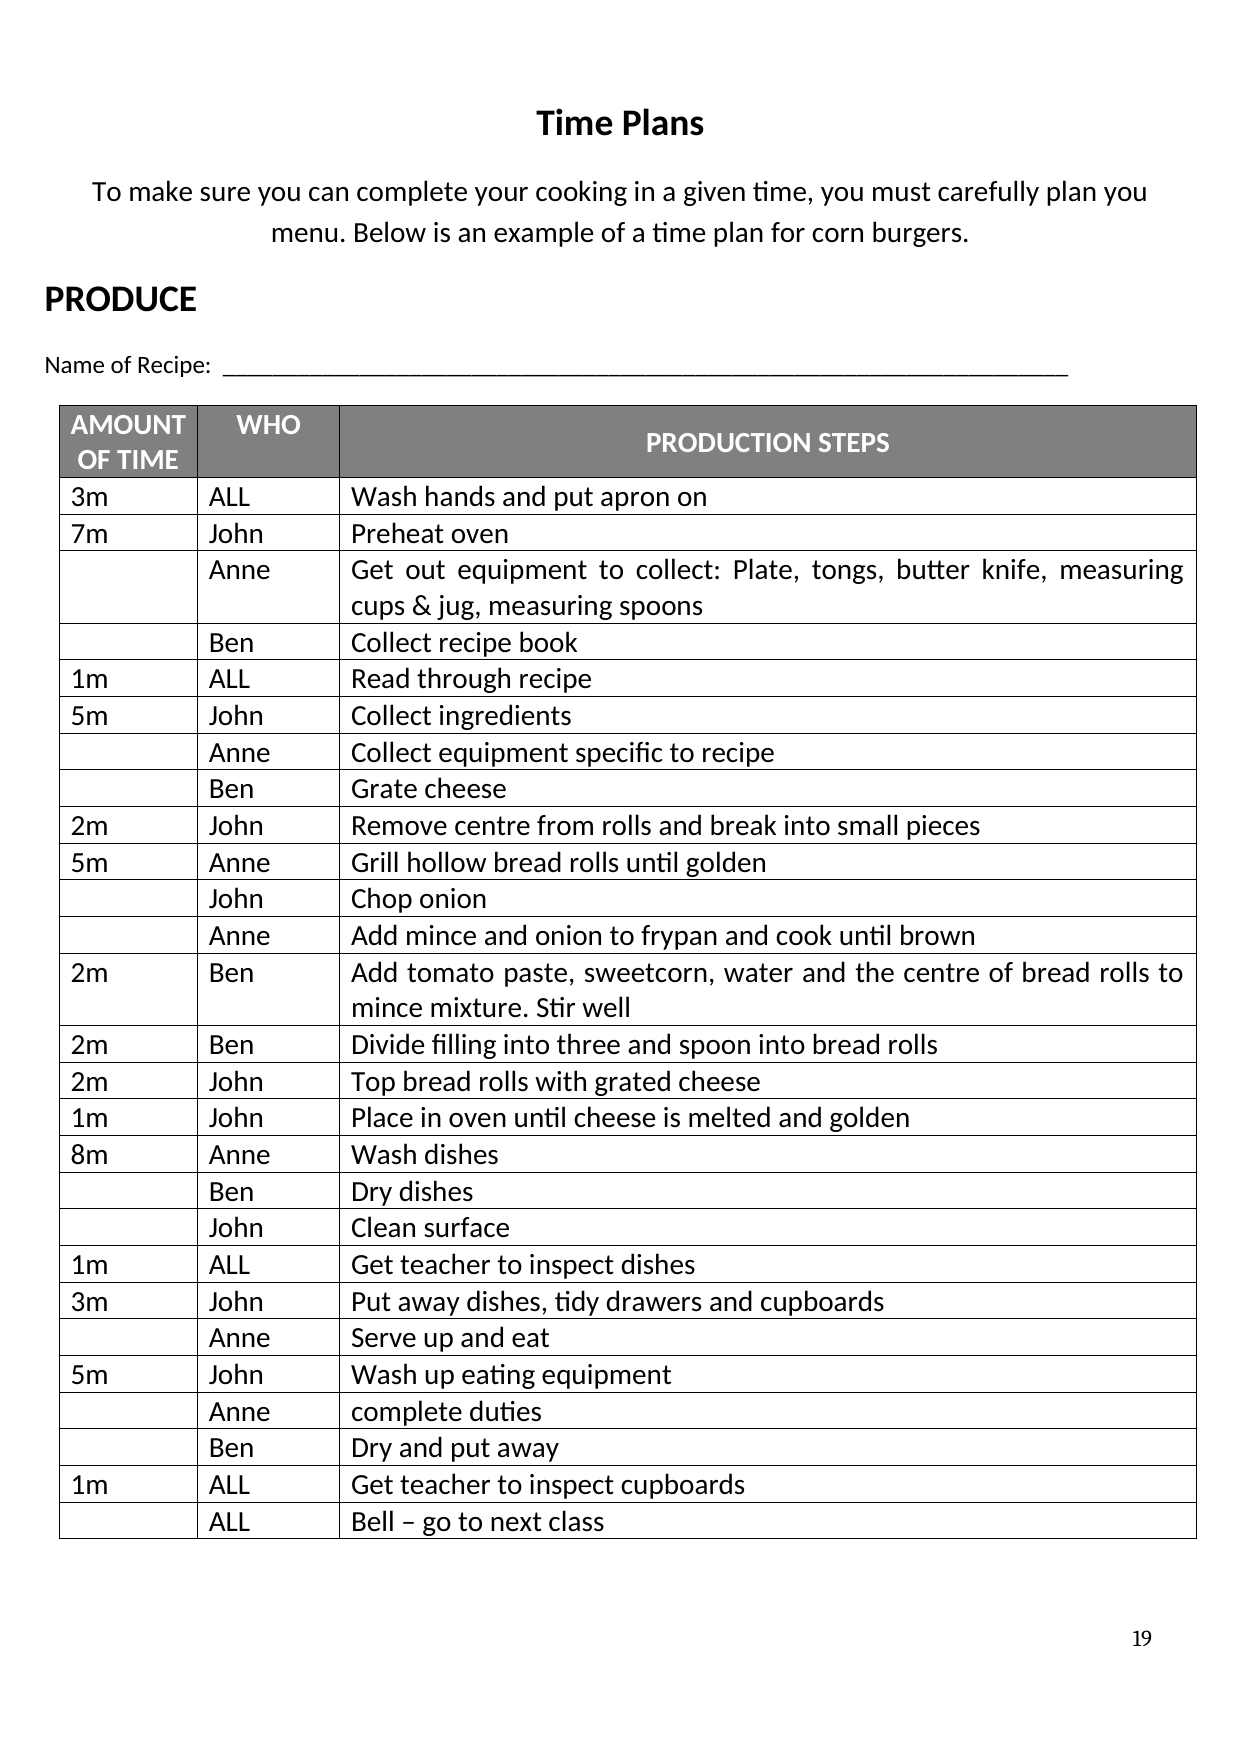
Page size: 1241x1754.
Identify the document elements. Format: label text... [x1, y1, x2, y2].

table_header AMOUNT OF TIME [60, 406, 197, 477]
table_cell Put away dishes, tidy drawers and cupboards [340, 1283, 1196, 1318]
table_cell 7m [60, 515, 197, 550]
table_cell Ben [198, 1026, 339, 1062]
text PRODUCE [44, 275, 1152, 321]
table_cell 2m [60, 954, 197, 1025]
table_cell [60, 770, 197, 806]
table_cell Get teacher to inspect dishes [340, 1246, 1196, 1282]
table_cell Add tomato paste, sweetcorn, water and the centre of bread rolls to mince mixture. Stir well [340, 954, 1196, 1025]
table_cell 1m [60, 1466, 197, 1502]
table_cell John [198, 1209, 339, 1245]
table_cell ALL [198, 1503, 339, 1538]
table_cell ALL [198, 1246, 339, 1282]
table_cell Anne [198, 917, 339, 953]
table_cell 5m [60, 697, 197, 733]
table_cell John [198, 880, 339, 916]
table_cell Wash hands and put apron on [340, 478, 1196, 514]
table_cell Anne [198, 1393, 339, 1428]
table_cell Serve up and eat [340, 1319, 1196, 1355]
table_cell [60, 1173, 197, 1208]
table_cell ALL [198, 1466, 339, 1502]
table_cell [60, 917, 197, 953]
table_cell Anne [198, 551, 339, 623]
table_cell 1m [60, 1246, 197, 1282]
table_cell John [198, 807, 339, 843]
table_cell Divide filling into three and spoon into bread rolls [340, 1026, 1196, 1062]
table_cell 1m [60, 660, 197, 696]
table_cell [60, 551, 197, 623]
table_cell John [198, 1063, 339, 1098]
table_cell Anne [198, 734, 339, 769]
table_cell Dry and put away [340, 1429, 1196, 1465]
table_cell 2m [60, 1063, 197, 1098]
table_cell Dry dishes [340, 1173, 1196, 1208]
table_cell John [198, 1356, 339, 1392]
table_cell ALL [198, 660, 339, 696]
table_header PRODUCTION STEPS [340, 406, 1196, 477]
table_cell Get teacher to inspect cupboards [340, 1466, 1196, 1502]
table_cell 5m [60, 844, 197, 879]
table_cell [60, 1393, 197, 1428]
table_cell Wash up eating equipment [340, 1356, 1196, 1392]
table_cell [60, 1209, 197, 1245]
table_cell Anne [198, 1136, 339, 1172]
table_cell Ben [198, 954, 339, 1025]
table_cell Chop onion [340, 880, 1196, 916]
table_cell complete duties [340, 1393, 1196, 1428]
text Name of Recipe: ____________________________________________________________________ [44, 349, 1152, 379]
table_cell Anne [198, 844, 339, 879]
table_cell Remove centre from rolls and break into small pieces [340, 807, 1196, 843]
table_cell Collect ingredients [340, 697, 1196, 733]
text To make sure you can complete your cooking in a given time, you must carefully plan you menu. Below is an example of a time plan for corn burgers. [89, 173, 1152, 249]
table_cell Collect equipment specific to recipe [340, 734, 1196, 769]
table_cell John [198, 1283, 339, 1318]
table_cell ALL [198, 478, 339, 514]
table_cell 2m [60, 807, 197, 843]
table_cell Ben [198, 624, 339, 659]
table_cell 3m [60, 478, 197, 514]
table_cell [60, 1319, 197, 1355]
table_cell Ben [198, 770, 339, 806]
table_cell Preheat oven [340, 515, 1196, 550]
table_cell 8m [60, 1136, 197, 1172]
table_cell John [198, 1099, 339, 1135]
table_cell [60, 1429, 197, 1465]
table_cell 2m [60, 1026, 197, 1062]
table_cell Read through recipe [340, 660, 1196, 696]
table_cell Ben [198, 1173, 339, 1208]
table_cell Add mince and onion to frypan and cook until brown [340, 917, 1196, 953]
table_cell Collect recipe book [340, 624, 1196, 659]
table_cell Clean surface [340, 1209, 1196, 1245]
table_cell Top bread rolls with grated cheese [340, 1063, 1196, 1098]
table_cell John [198, 515, 339, 550]
table_cell Bell – go to next class [340, 1503, 1196, 1538]
table_cell [60, 880, 197, 916]
table_cell Get out equipment to collect: Plate, tongs, butter knife, measuring cups & jug, measuring spoons [340, 551, 1196, 623]
table_cell Grill hollow bread rolls until golden [340, 844, 1196, 879]
table_cell Grate cheese [340, 770, 1196, 806]
table_cell [60, 734, 197, 769]
text Time Plans [89, 99, 1152, 145]
table_cell [60, 1503, 197, 1538]
table_cell Ben [198, 1429, 339, 1465]
table_header WHO [198, 406, 339, 477]
table_cell Anne [198, 1319, 339, 1355]
table_cell Place in oven until cheese is melted and golden [340, 1099, 1196, 1135]
table_cell 3m [60, 1283, 197, 1318]
table_cell Wash dishes [340, 1136, 1196, 1172]
table_cell 1m [60, 1099, 197, 1135]
table_cell 5m [60, 1356, 197, 1392]
table_cell John [198, 697, 339, 733]
table_cell [60, 624, 197, 659]
